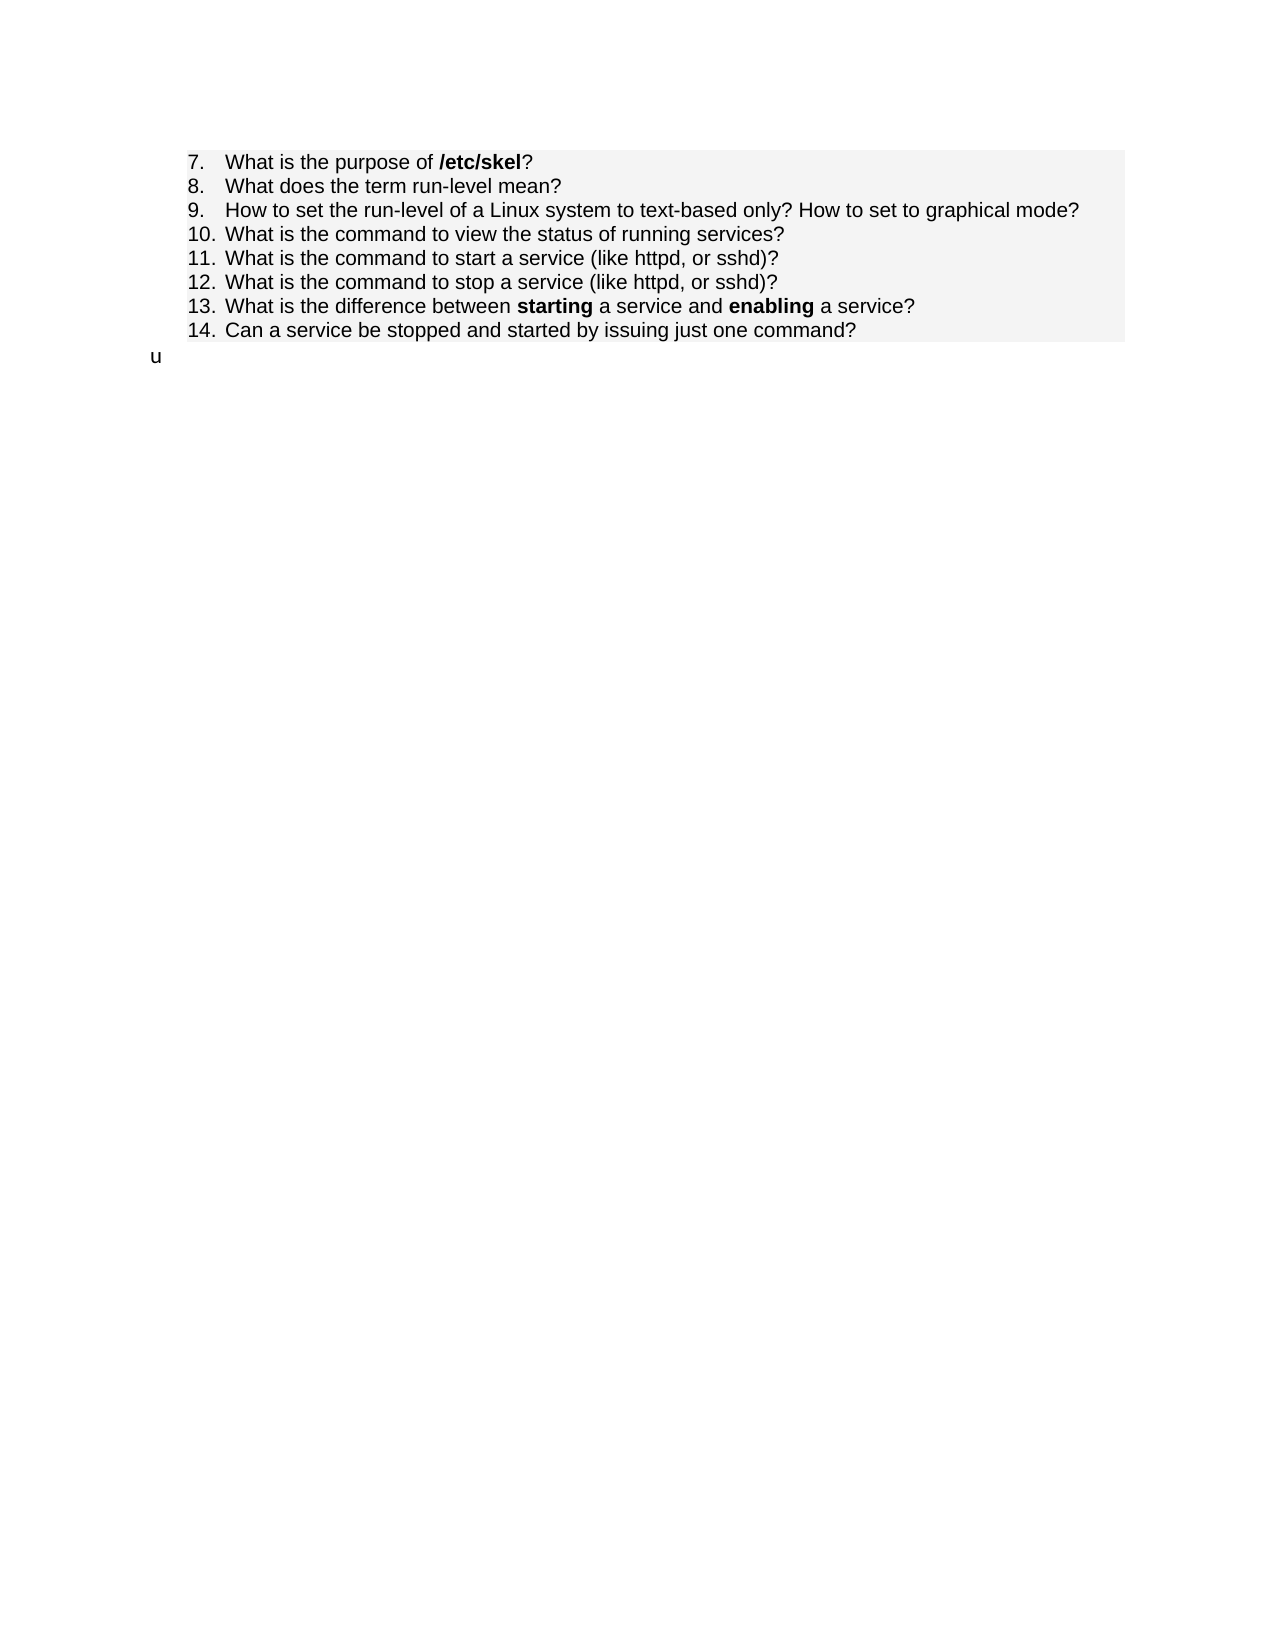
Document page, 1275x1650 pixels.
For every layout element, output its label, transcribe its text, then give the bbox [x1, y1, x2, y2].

list What is the purpose of /etc/skel? [187, 150, 1125, 174]
list Can a service be stopped and started by issuing just one command? [187, 318, 1125, 342]
list What is the command to stop a service (like httpd, or sshd)? [187, 270, 1125, 294]
list What is the command to start a service (like httpd, or sshd)? [187, 246, 1125, 270]
list What does the term run-level mean? [187, 174, 1125, 198]
list What is the difference between starting a service and enabling a service? [187, 294, 1125, 318]
list What is the command to view the status of running services? [187, 222, 1125, 246]
list How to set the run-level of a Linux system to text-based only? How to set to graphical mode? [187, 198, 1125, 222]
text u [150, 342, 1125, 370]
